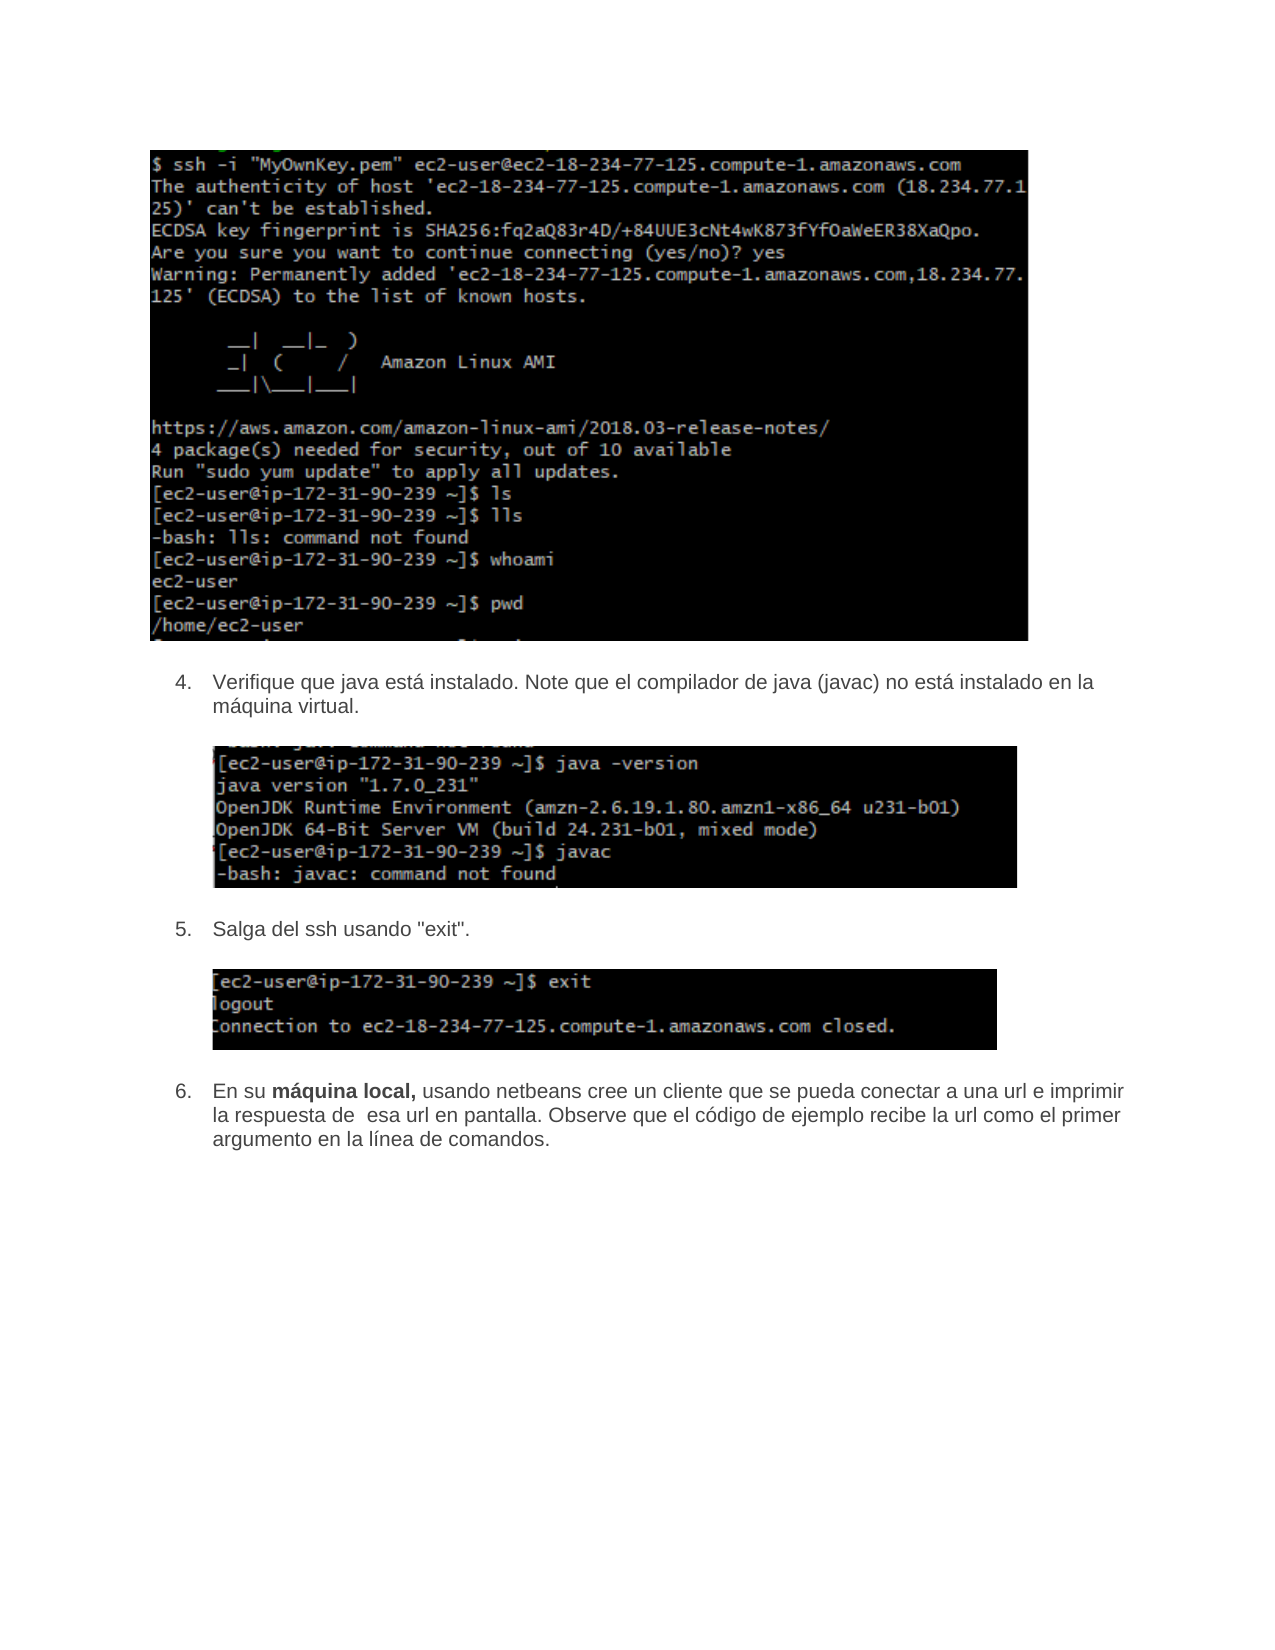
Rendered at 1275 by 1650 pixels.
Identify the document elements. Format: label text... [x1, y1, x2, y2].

picture [212, 746, 1018, 888]
list En su máquina local, usando netbeans cree un cliente que se pueda conectar a una url e imprimir la respuesta de esa url en pantalla. Observe que el código de ejemplo recibe la url como el primer argumento en la línea de comandos. [175, 1079, 1125, 1151]
picture [212, 969, 997, 1050]
list Salga del ssh usando "exit". [175, 917, 1125, 941]
picture [150, 150, 1030, 641]
list Verifique que java está instalado. Note que el compilador de java (javac) no está instalado en la máquina virtual. [175, 670, 1125, 718]
